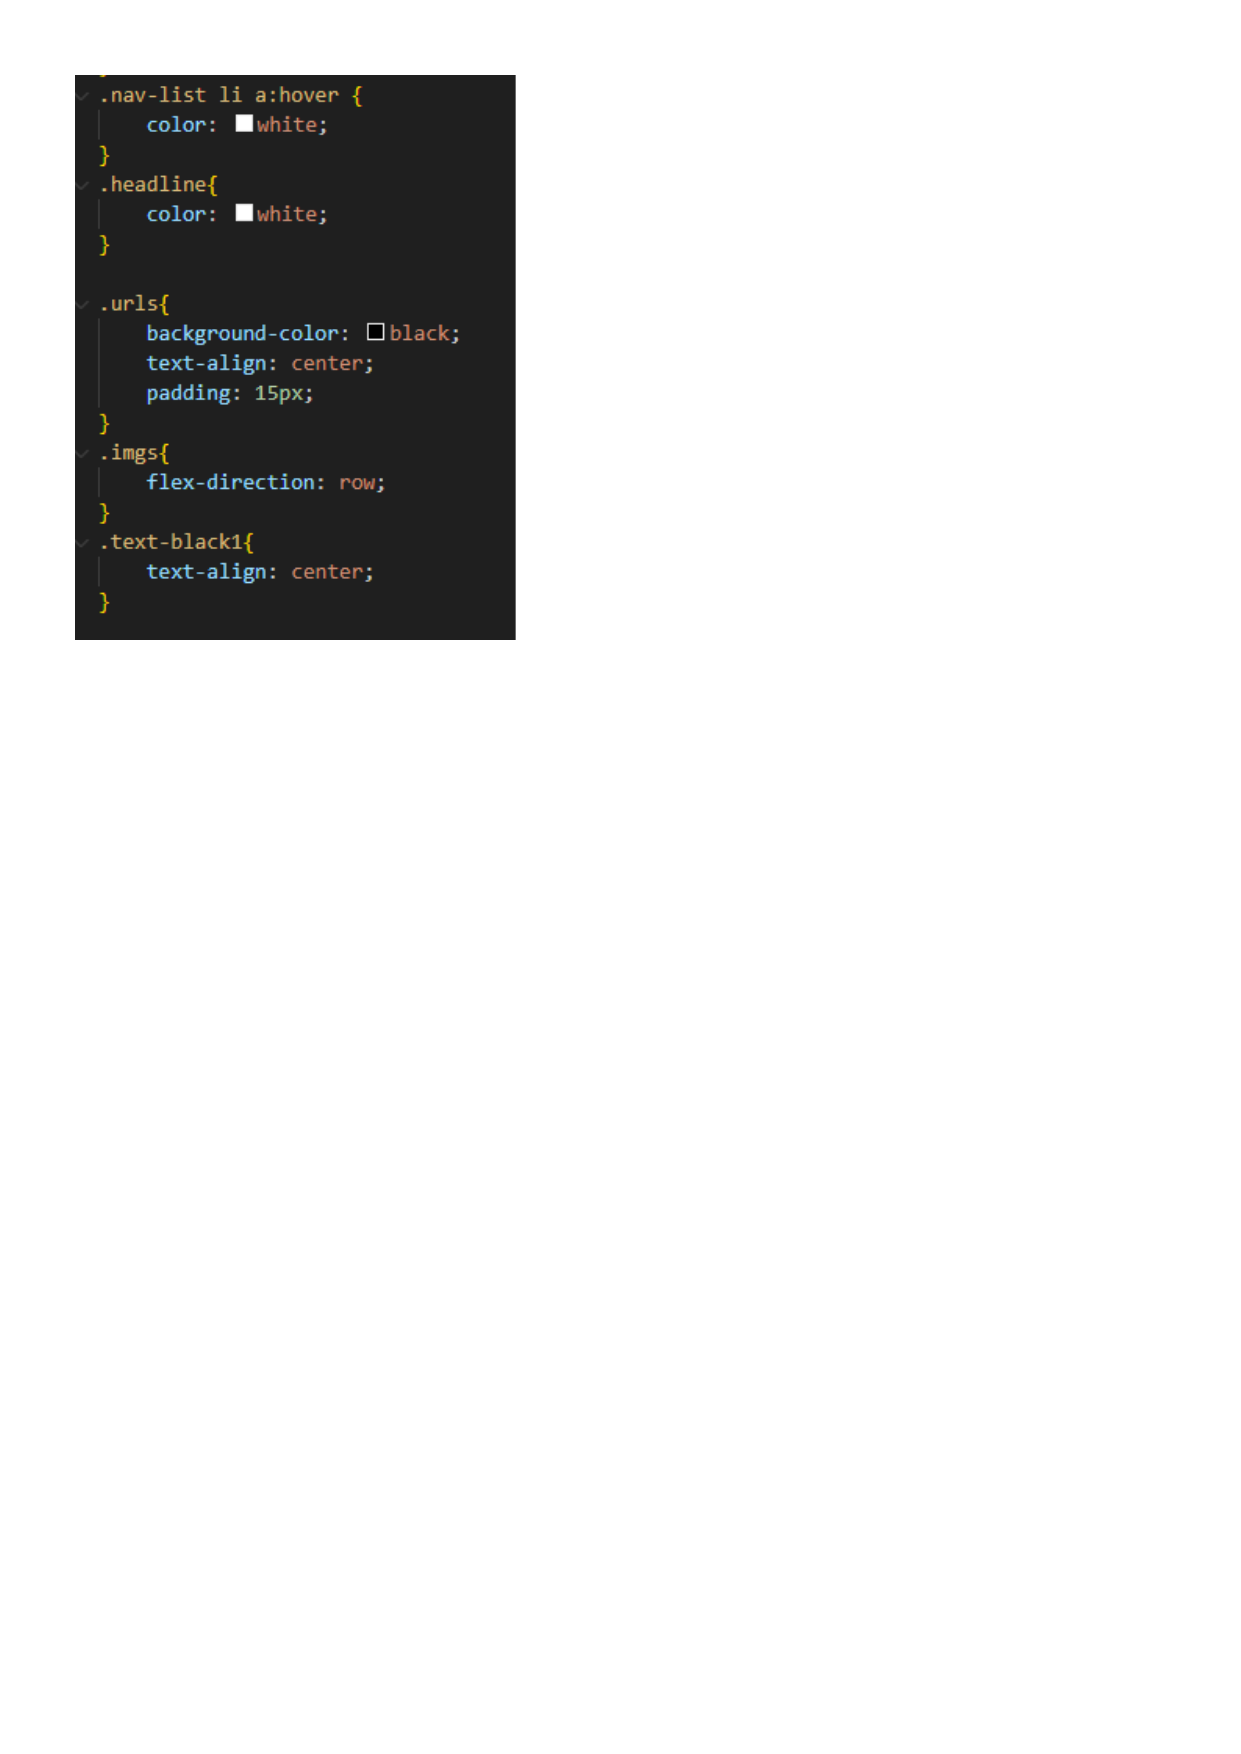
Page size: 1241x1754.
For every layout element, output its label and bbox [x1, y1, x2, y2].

picture [75, 75, 516, 640]
